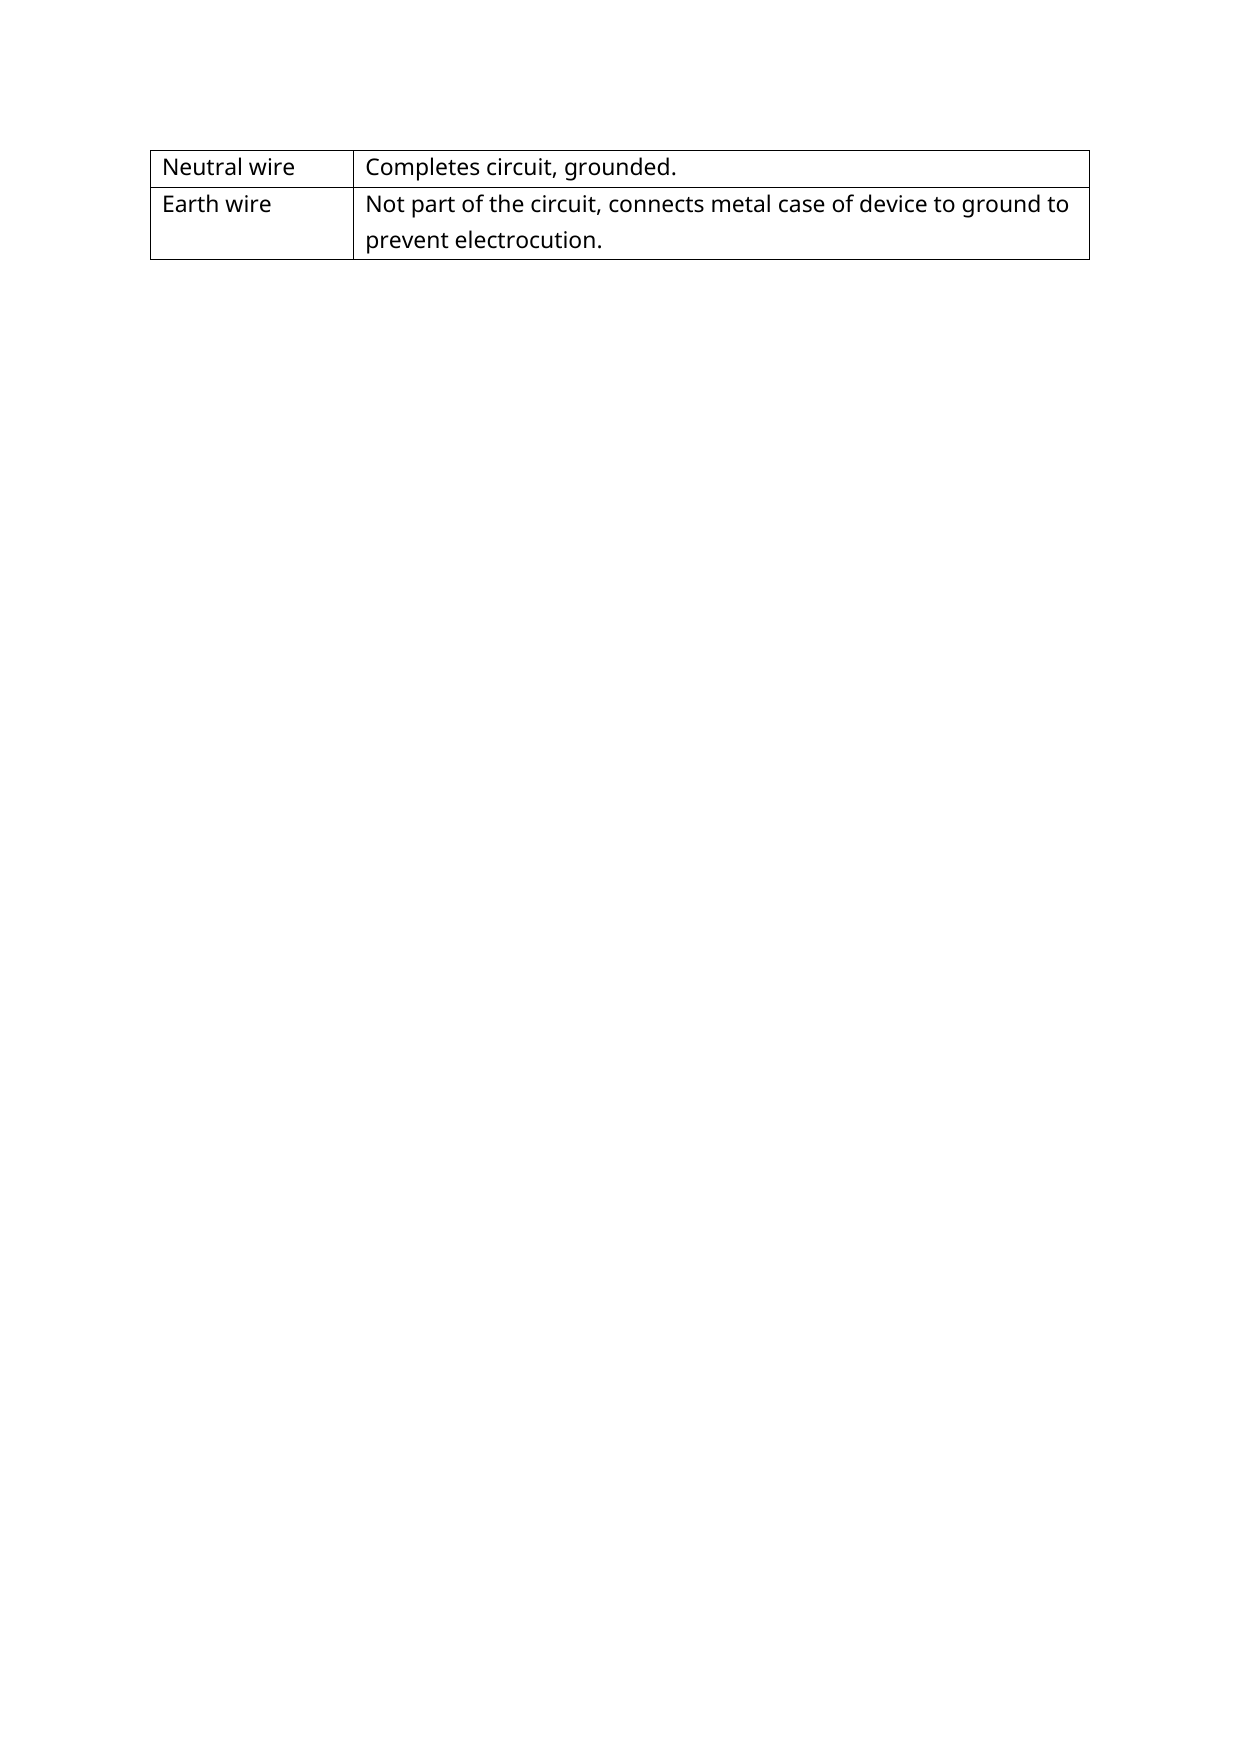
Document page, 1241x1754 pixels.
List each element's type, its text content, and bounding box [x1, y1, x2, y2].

table_cell Not part of the circuit, connects metal case of device to ground to prevent electrocution. [354, 188, 1089, 259]
table_cell Neutral wire [151, 151, 353, 187]
table_cell Completes circuit, grounded. [354, 151, 1089, 187]
table_cell Earth wire [151, 188, 353, 259]
